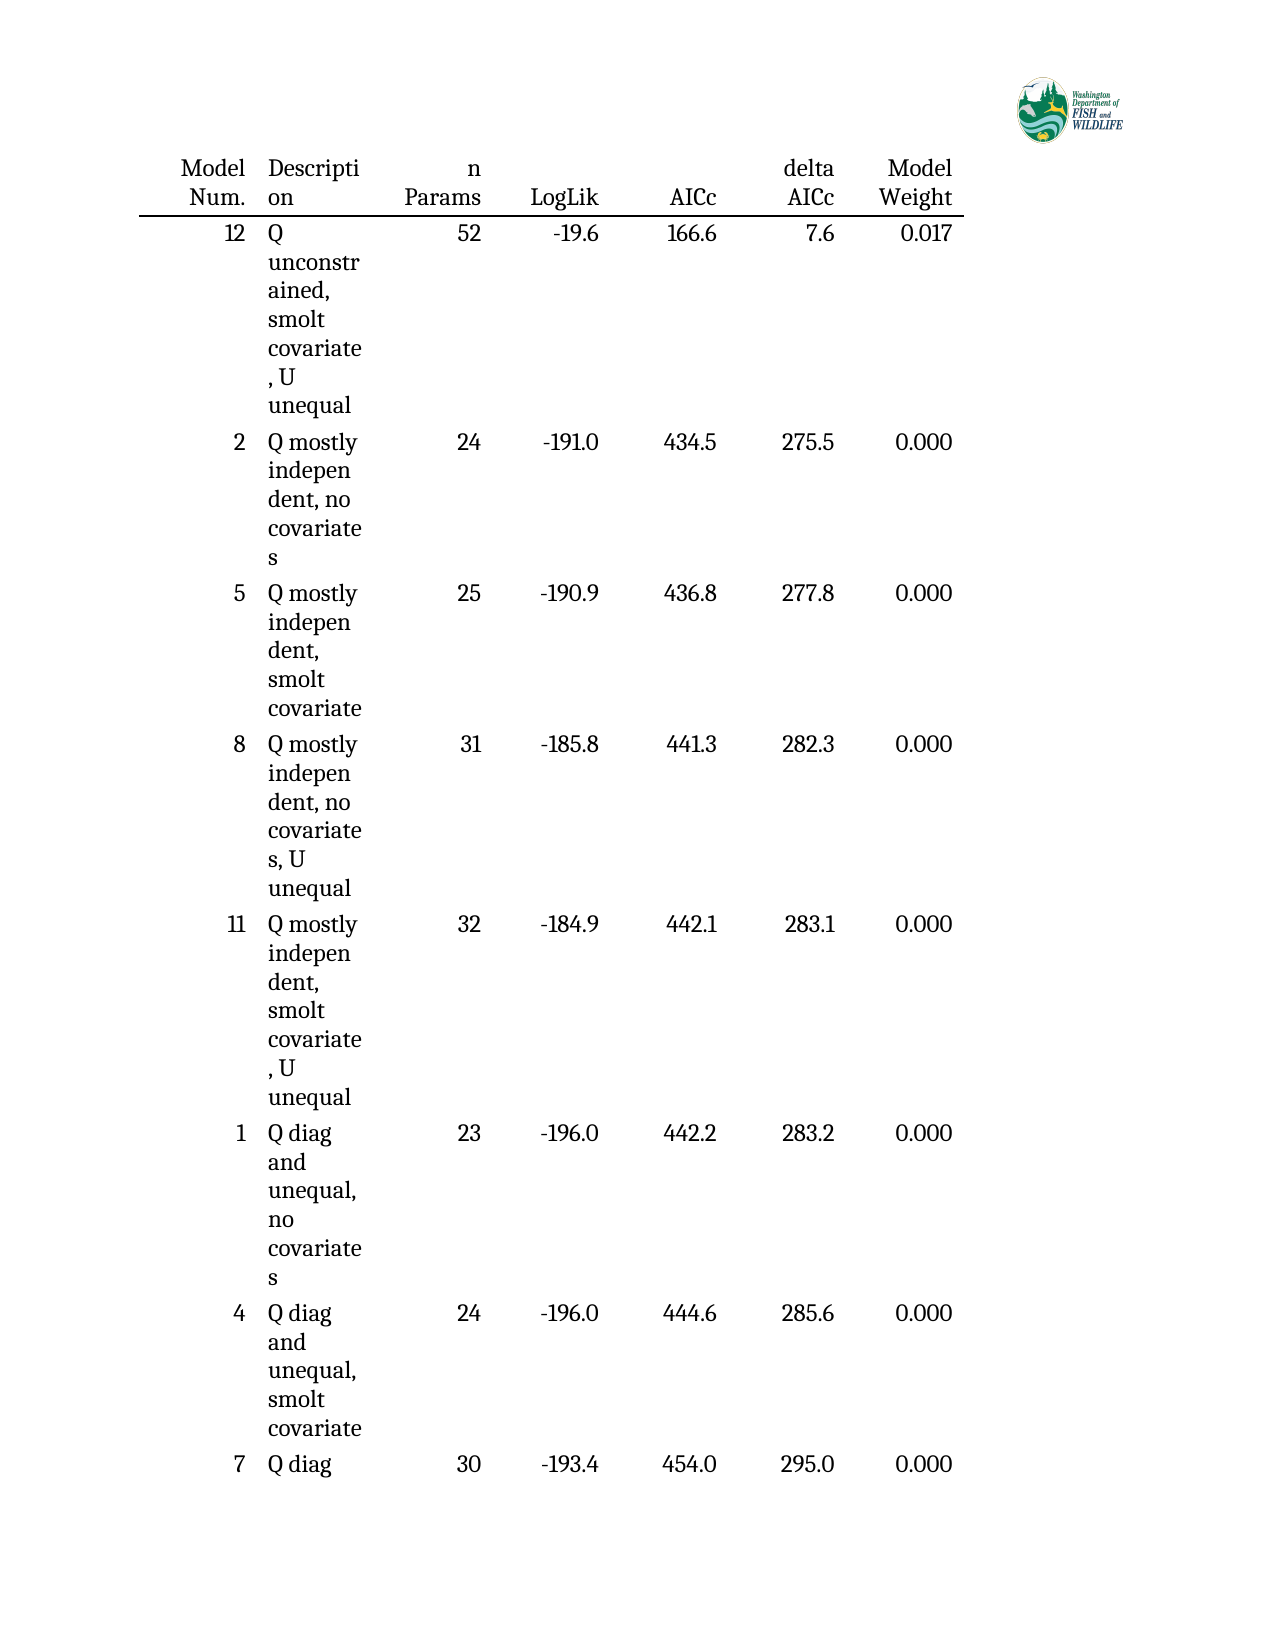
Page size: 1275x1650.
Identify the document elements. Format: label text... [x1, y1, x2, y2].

table_cell 2 [139, 424, 257, 575]
table_cell 11 [139, 906, 257, 1115]
table_cell 25 [374, 575, 492, 726]
table_cell 441.3 [610, 726, 728, 906]
table_cell -191.0 [492, 424, 610, 575]
table_cell 0.000 [846, 1446, 963, 1482]
table_cell 1 [139, 1115, 257, 1295]
table_header n Params [374, 150, 492, 215]
table_cell 4 [139, 1295, 257, 1446]
table_cell Q mostly independent, smolt covariate [257, 575, 374, 726]
table_cell 166.6 [610, 217, 728, 424]
table_cell 444.6 [610, 1295, 728, 1446]
table_header LogLik [492, 150, 610, 215]
table_cell 30 [374, 1446, 492, 1482]
table_cell Q mostly independent, no covariates [257, 424, 374, 575]
table_cell 285.6 [728, 1295, 846, 1446]
table_cell Q unconstrained, smolt covariate, U unequal [257, 217, 374, 424]
table_cell 442.1 [610, 906, 728, 1115]
table_cell 0.000 [846, 575, 963, 726]
table_cell 0.000 [846, 726, 963, 906]
table_cell 23 [374, 1115, 492, 1295]
table_cell 31 [374, 726, 492, 906]
table_header Model Num. [139, 150, 257, 215]
table_cell 5 [139, 575, 257, 726]
table_cell 7.6 [728, 217, 846, 424]
table_cell Q diag and unequal, no covariates, U unequal [257, 1446, 374, 1482]
picture [1014, 75, 1125, 146]
table_cell 0.000 [846, 424, 963, 575]
table_cell 7 [139, 1446, 257, 1482]
table_cell 442.2 [610, 1115, 728, 1295]
table_cell 282.3 [728, 726, 846, 906]
table_cell 0.017 [846, 217, 963, 424]
table_header Description [257, 150, 374, 215]
table_header delta AICc [728, 150, 846, 215]
table_cell 52 [374, 217, 492, 424]
table_header AICc [610, 150, 728, 215]
table_cell 275.5 [728, 424, 846, 575]
table_cell 24 [374, 1295, 492, 1446]
table_cell 283.2 [728, 1115, 846, 1295]
table_cell Q diag and unequal, smolt covariate [257, 1295, 374, 1446]
table_cell -19.6 [492, 217, 610, 424]
table_header Model Weight [846, 150, 963, 215]
table_cell 0.000 [846, 1295, 963, 1446]
table_cell 32 [374, 906, 492, 1115]
table_cell -184.9 [492, 906, 610, 1115]
table_cell 24 [374, 424, 492, 575]
table_cell 277.8 [728, 575, 846, 726]
table_cell 436.8 [610, 575, 728, 726]
table_cell Q diag and unequal, no covariates [257, 1115, 374, 1295]
table_cell -196.0 [492, 1295, 610, 1446]
table_cell -196.0 [492, 1115, 610, 1295]
table_cell -185.8 [492, 726, 610, 906]
table_cell 454.0 [610, 1446, 728, 1482]
table_cell Q mostly independent, smolt covariate, U unequal [257, 906, 374, 1115]
table_cell 0.000 [846, 1115, 963, 1295]
table_cell -190.9 [492, 575, 610, 726]
table_cell 12 [139, 217, 257, 424]
table_cell 283.1 [728, 906, 846, 1115]
table_cell 295.0 [728, 1446, 846, 1482]
table_cell -193.4 [492, 1446, 610, 1482]
table_cell Q mostly independent, no covariates, U unequal [257, 726, 374, 906]
table_cell 434.5 [610, 424, 728, 575]
table_cell 0.000 [846, 906, 963, 1115]
table_cell 8 [139, 726, 257, 906]
